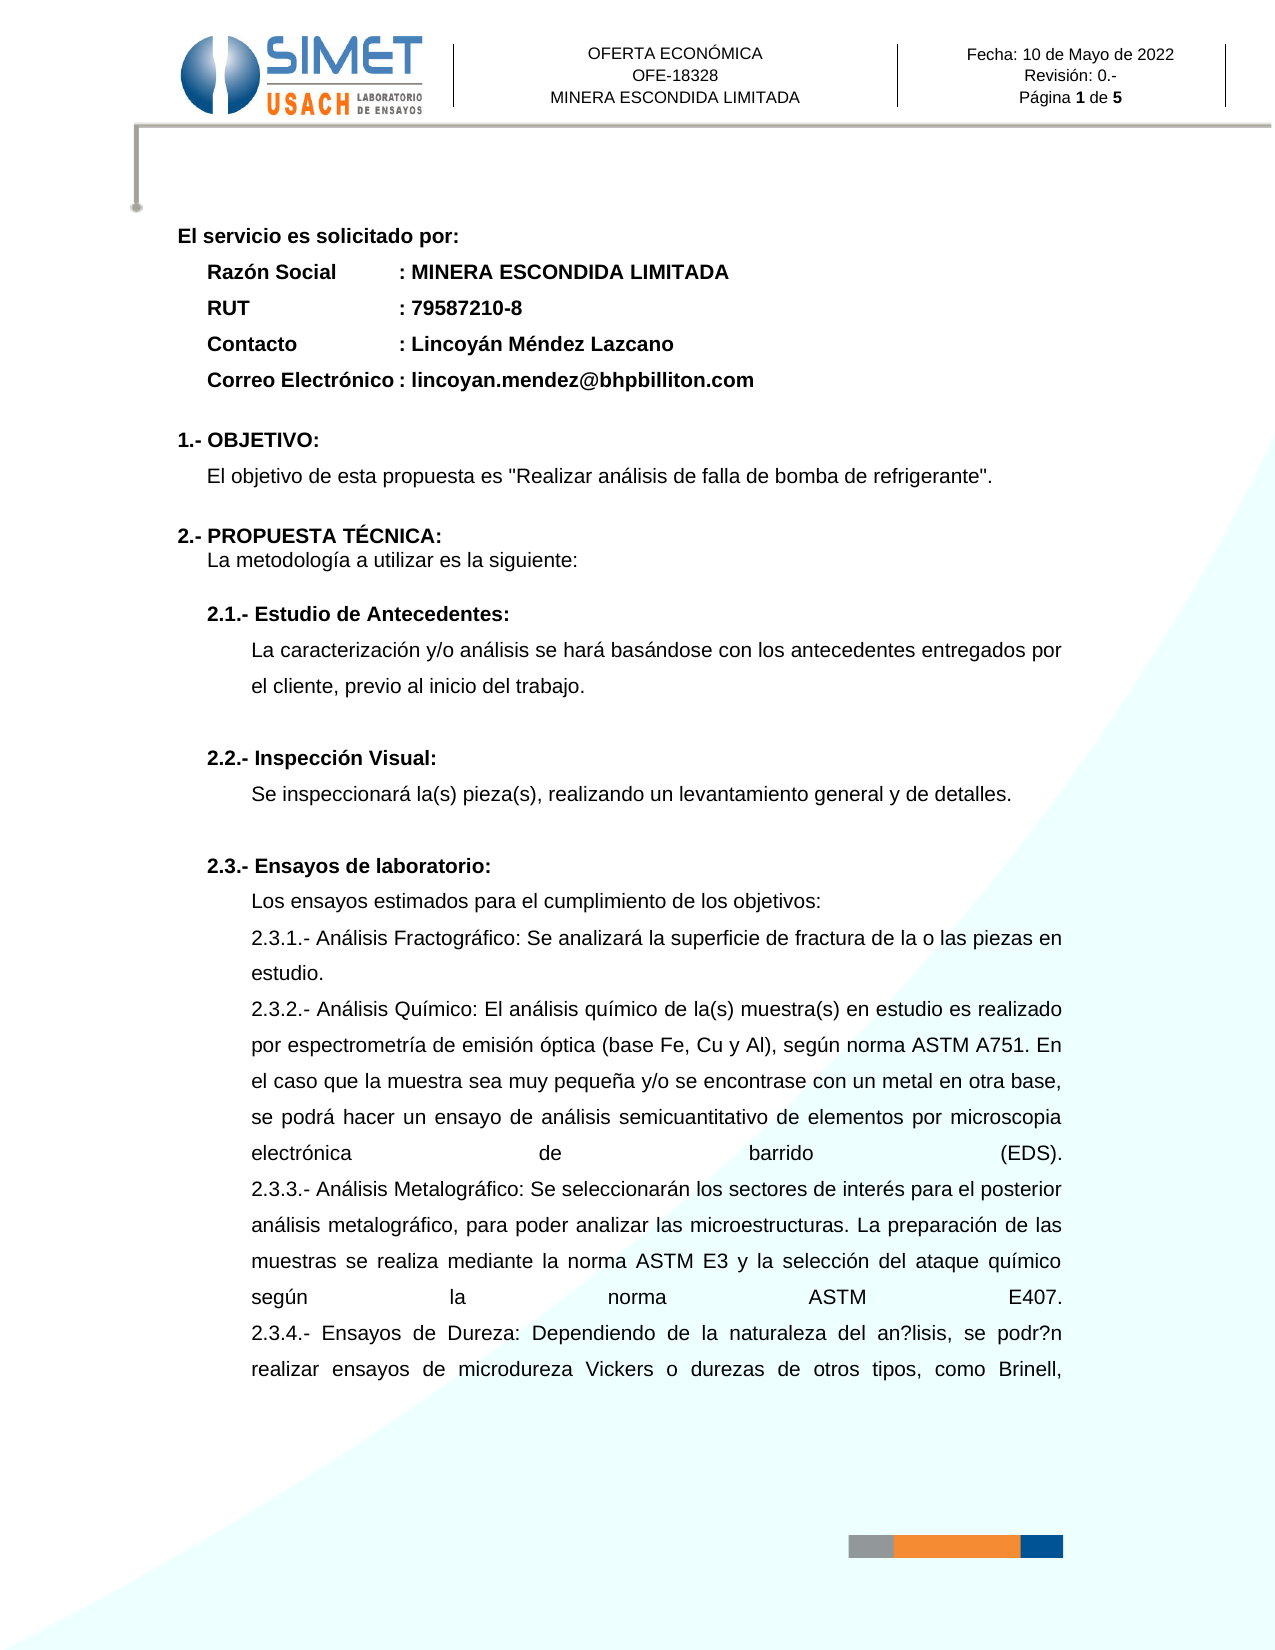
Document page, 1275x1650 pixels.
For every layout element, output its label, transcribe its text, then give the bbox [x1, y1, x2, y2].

text La metodología a utilizar es la siguiente: [207, 547, 1063, 571]
text 2.1.- Estudio de Antecedentes: [207, 602, 1063, 626]
text 2.3.- Ensayos de laboratorio: [207, 853, 1063, 877]
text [251, 925, 1063, 1381]
text 2.- PROPUESTA TÉCNICA: [177, 523, 1063, 547]
text La caracterización y/o análisis se hará basándose con los antecedentes entregados por el cliente, previo al inicio del trabajo. [251, 638, 1063, 698]
text Razón Social : MINERA ESCONDIDA LIMITADA [207, 260, 1063, 284]
picture [126, 22, 1272, 219]
text El servicio es solicitado por: [177, 224, 1063, 248]
text Correo Electrónico : lincoyan.mendez@bhpbilliton.com [207, 368, 1063, 392]
text 2.2.- Inspección Visual: [207, 746, 1063, 769]
text Los ensayos estimados para el cumplimiento de los objetivos: [251, 889, 1063, 913]
text El objetivo de esta propuesta es "Realizar análisis de falla de bomba de refrigerante". [207, 463, 1063, 487]
text 1.- OBJETIVO: [177, 428, 1063, 452]
text RUT : 79587210-8 [207, 296, 1063, 320]
text Contacto : Lincoyán Méndez Lazcano [207, 332, 1063, 356]
text Se inspeccionará la(s) pieza(s), realizando un levantamiento general y de detalles. [251, 782, 1063, 806]
